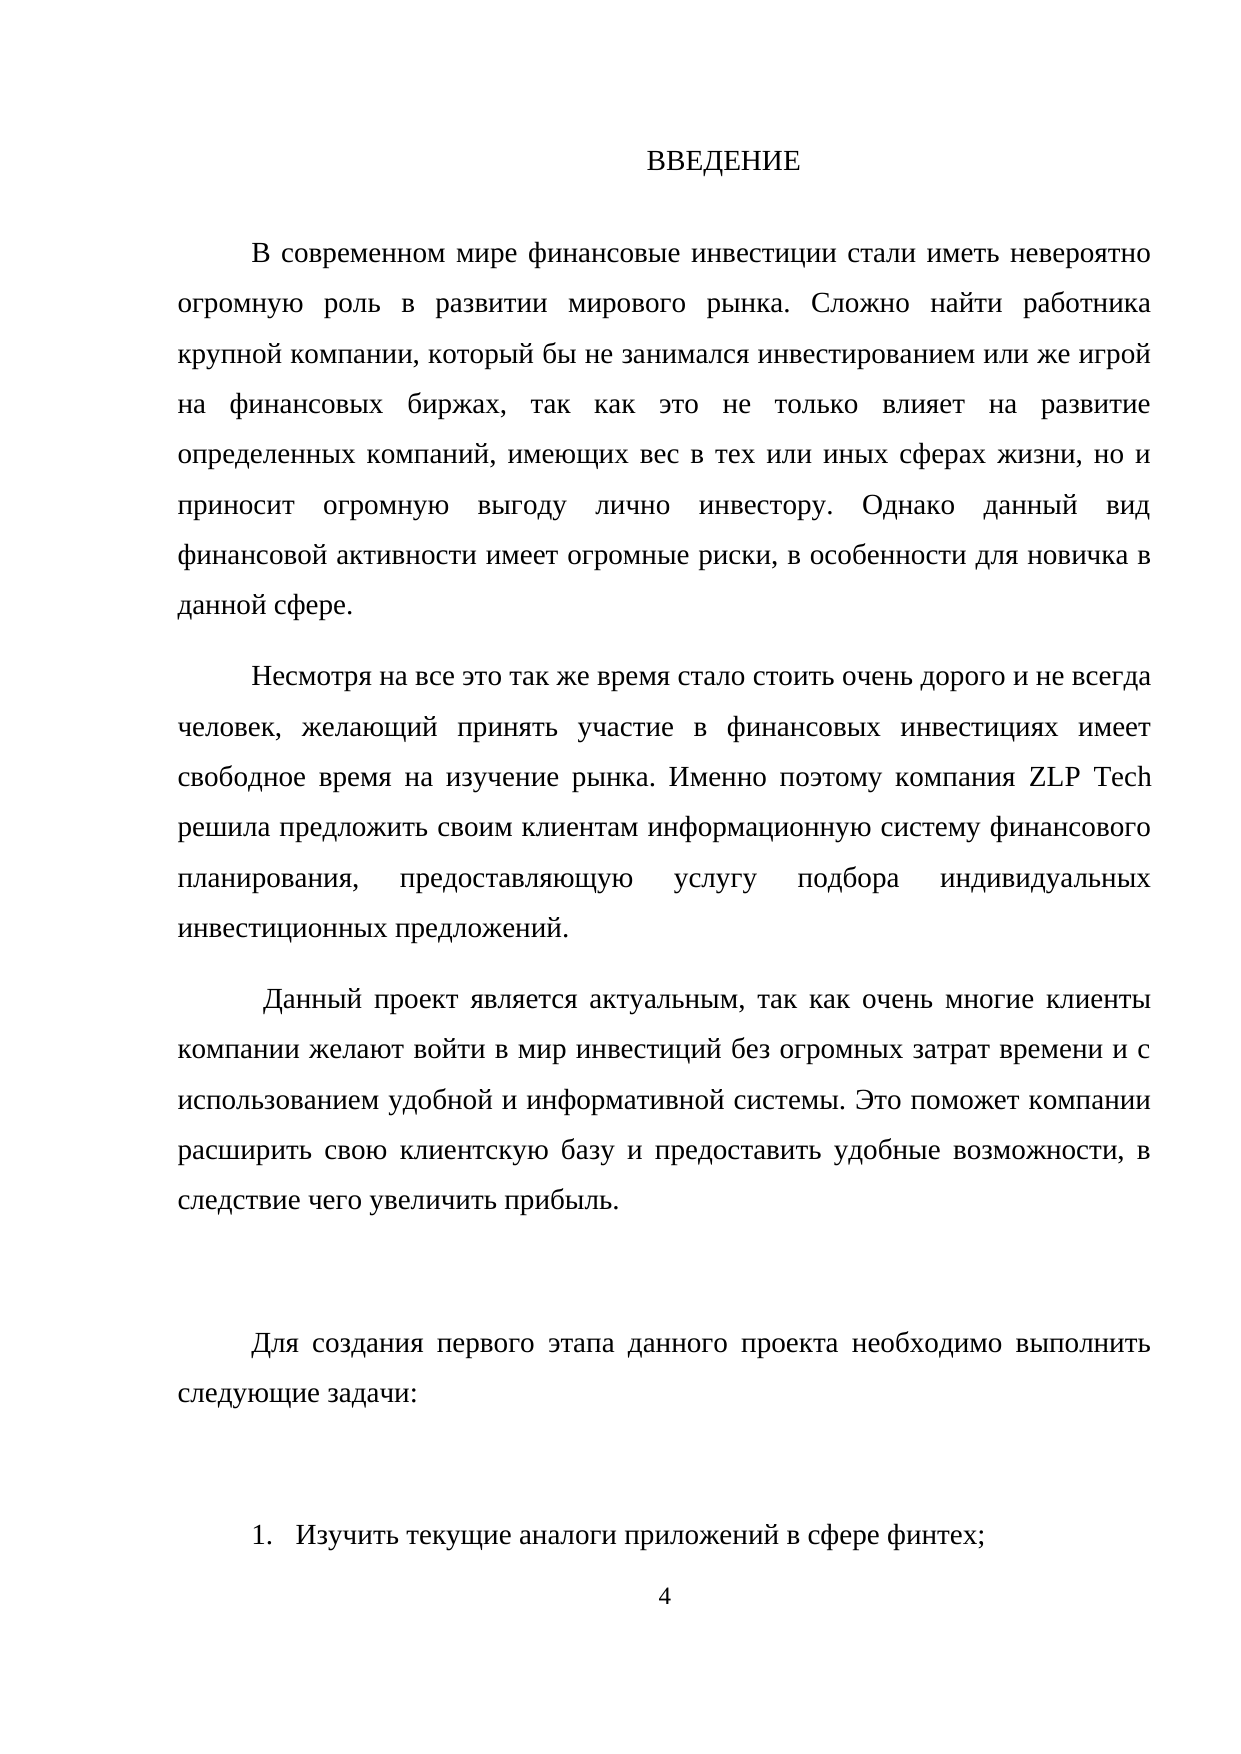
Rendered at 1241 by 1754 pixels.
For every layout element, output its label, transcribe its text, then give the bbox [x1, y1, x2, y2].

text Несмотря на все это так же время стало стоить очень дорого и не всегда человек, желающий принять участие в финансовых инвестициях имеет свободное время на изучение рынка. Именно поэтому компания ZLP Tech решила предложить своим клиентам информационную систему финансового планирования, предоставляющую услугу подбора индивидуальных инвестиционных предложений. [177, 658, 1152, 944]
text Изучить текущие аналоги приложений в сфере финтех; [251, 1517, 1152, 1551]
text Для создания первого этапа данного проекта необходимо выполнить следующие задачи: [177, 1325, 1152, 1409]
text Данный проект является актуальным, так как очень многие клиенты компании желают войти в мир инвестиций без огромных затрат времени и с использованием удобной и информативной системы. Это поможет компании расширить свою клиентскую базу и предоставить удобные возможности, в следствие чего увеличить прибыль. [177, 981, 1152, 1216]
text В современном мире финансовые инвестиции стали иметь невероятно огромную роль в развитии мирового рынка. Сложно найти работника крупной компании, который бы не занимался инвестированием или же игрой на финансовых биржах, так как это не только влияет на развитие определенных компаний, имеющих вес в тех или иных сферах жизни, но и приносит огромную выгоду лично инвестору. Однако данный вид финансовой активности имеет огромные риски, в особенности для новичка в данной сфере. [177, 235, 1152, 621]
text ВВЕДЕНИЕ [177, 143, 1152, 177]
